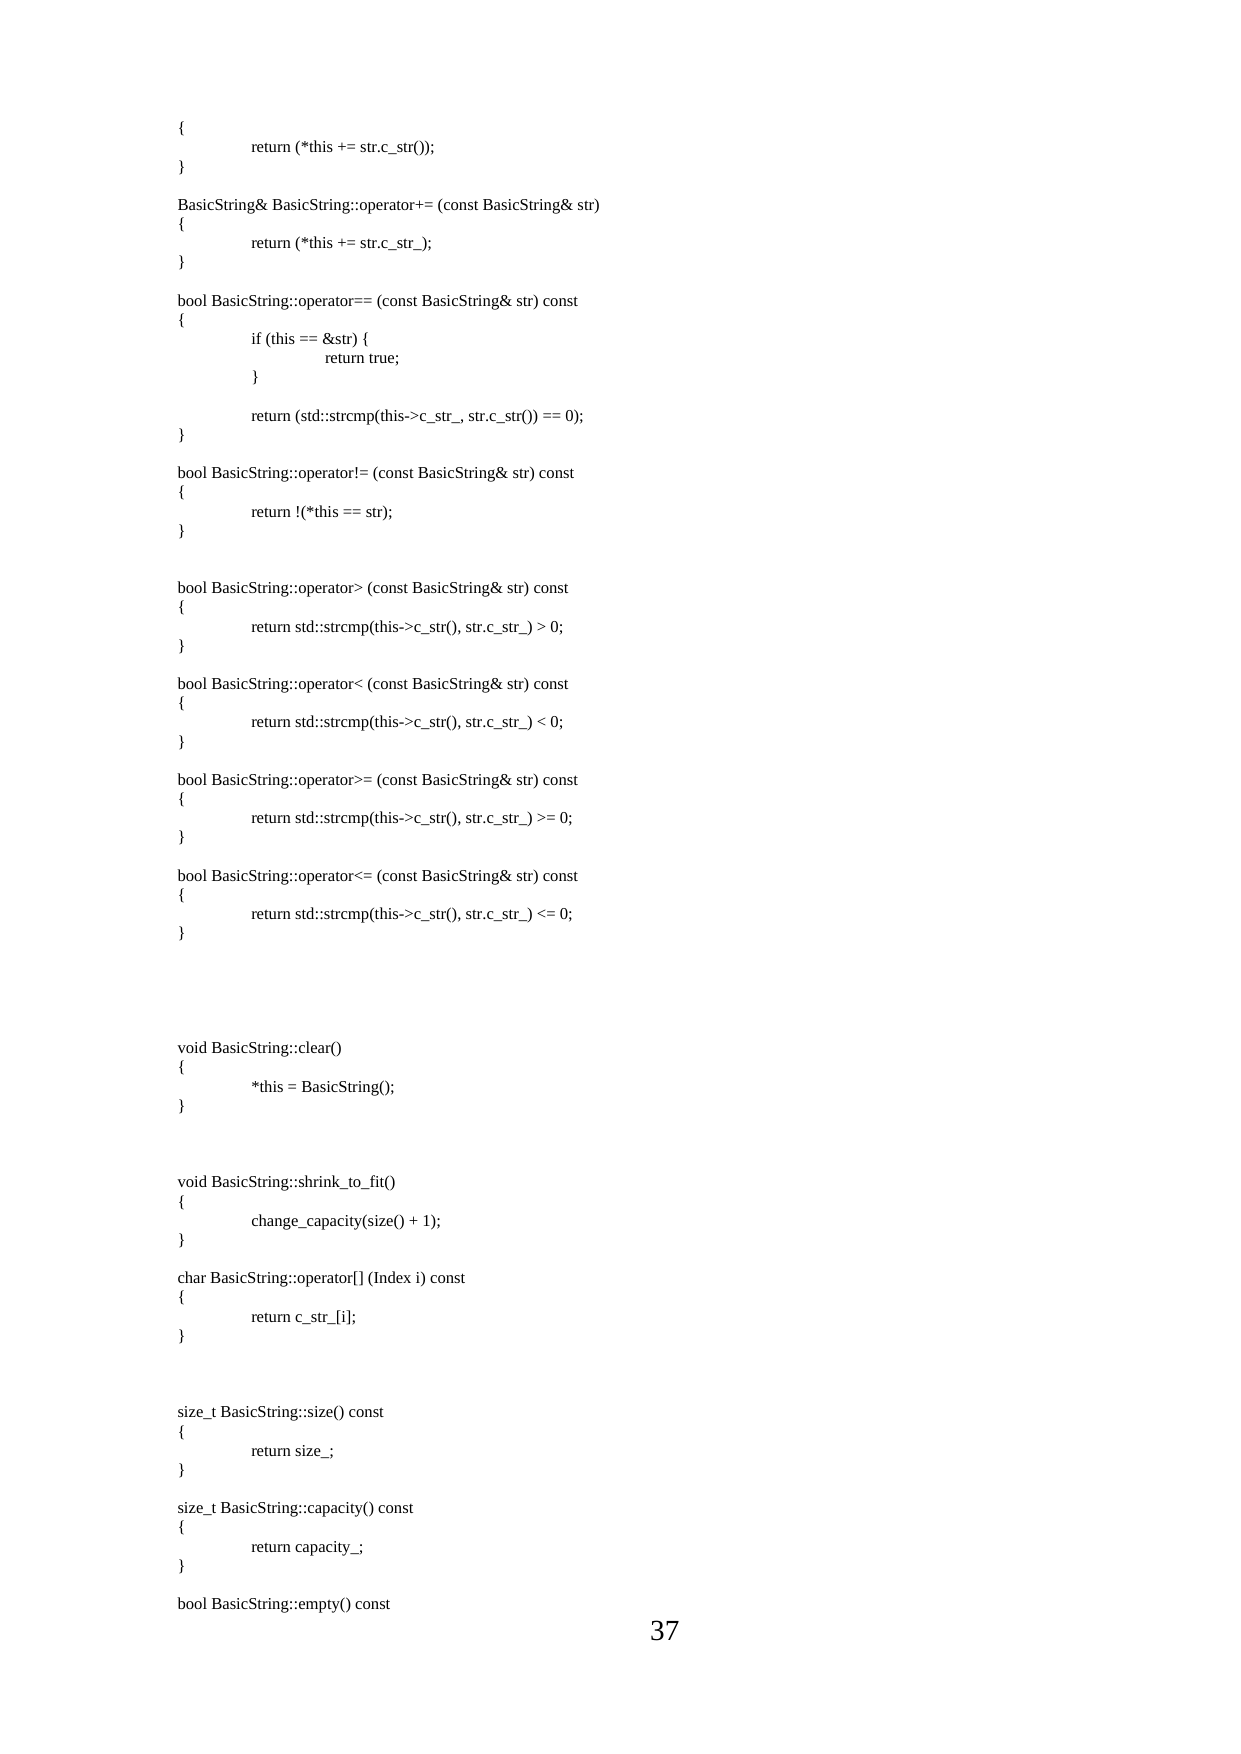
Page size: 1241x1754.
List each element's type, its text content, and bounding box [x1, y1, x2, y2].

text return std::strcmp(this->c_str(), str.c_str_) <= 0; [177, 904, 1152, 923]
text bool BasicString::empty() const [177, 1594, 1152, 1613]
text { [177, 789, 1152, 808]
text { [177, 1517, 1152, 1536]
text return (std::strcmp(this->c_str_, str.c_str()) == 0); [177, 406, 1152, 425]
text { [177, 1191, 1152, 1211]
text } [177, 1460, 1152, 1479]
text BasicString& BasicString::operator+= (const BasicString& str) [177, 195, 1152, 214]
text { [177, 1287, 1152, 1306]
text } [177, 521, 1152, 540]
text bool BasicString::operator>= (const BasicString& str) const [177, 770, 1152, 789]
text } [177, 1096, 1152, 1115]
text return (*this += str.c_str()); [177, 137, 1152, 156]
text return size_; [177, 1441, 1152, 1460]
text { [177, 693, 1152, 712]
text } [177, 425, 1152, 444]
text { [177, 482, 1152, 501]
text return capacity_; [177, 1536, 1152, 1556]
text } [177, 1230, 1152, 1249]
text { [177, 118, 1152, 137]
text size_t BasicString::capacity() const [177, 1498, 1152, 1517]
text } [177, 731, 1152, 751]
text bool BasicString::operator<= (const BasicString& str) const [177, 866, 1152, 885]
text char BasicString::operator[] (Index i) const [177, 1268, 1152, 1287]
text } [177, 1326, 1152, 1345]
text } [177, 923, 1152, 942]
text return (*this += str.c_str_); [177, 233, 1152, 252]
text bool BasicString::operator!= (const BasicString& str) const [177, 463, 1152, 482]
text size_t BasicString::size() const [177, 1402, 1152, 1421]
text } [177, 827, 1152, 846]
text bool BasicString::operator< (const BasicString& str) const [177, 674, 1152, 693]
text *this = BasicString(); [177, 1076, 1152, 1096]
text { [177, 597, 1152, 616]
text { [177, 885, 1152, 904]
text { [177, 1421, 1152, 1441]
text return std::strcmp(this->c_str(), str.c_str_) > 0; [177, 616, 1152, 636]
text bool BasicString::operator> (const BasicString& str) const [177, 578, 1152, 597]
text { [177, 310, 1152, 329]
text } [177, 1556, 1152, 1575]
text return !(*this == str); [177, 501, 1152, 521]
text { [177, 1057, 1152, 1076]
text change_capacity(size() + 1); [177, 1211, 1152, 1230]
text { [177, 214, 1152, 233]
text } [177, 367, 1152, 386]
text } [177, 252, 1152, 271]
text void BasicString::clear() [177, 1038, 1152, 1057]
text if (this == &str) { [177, 329, 1152, 348]
text return std::strcmp(this->c_str(), str.c_str_) < 0; [177, 712, 1152, 731]
text return c_str_[i]; [177, 1306, 1152, 1326]
text return true; [177, 348, 1152, 367]
text } [177, 636, 1152, 655]
text } [177, 156, 1152, 176]
text return std::strcmp(this->c_str(), str.c_str_) >= 0; [177, 808, 1152, 827]
text bool BasicString::operator== (const BasicString& str) const [177, 291, 1152, 310]
text void BasicString::shrink_to_fit() [177, 1172, 1152, 1191]
